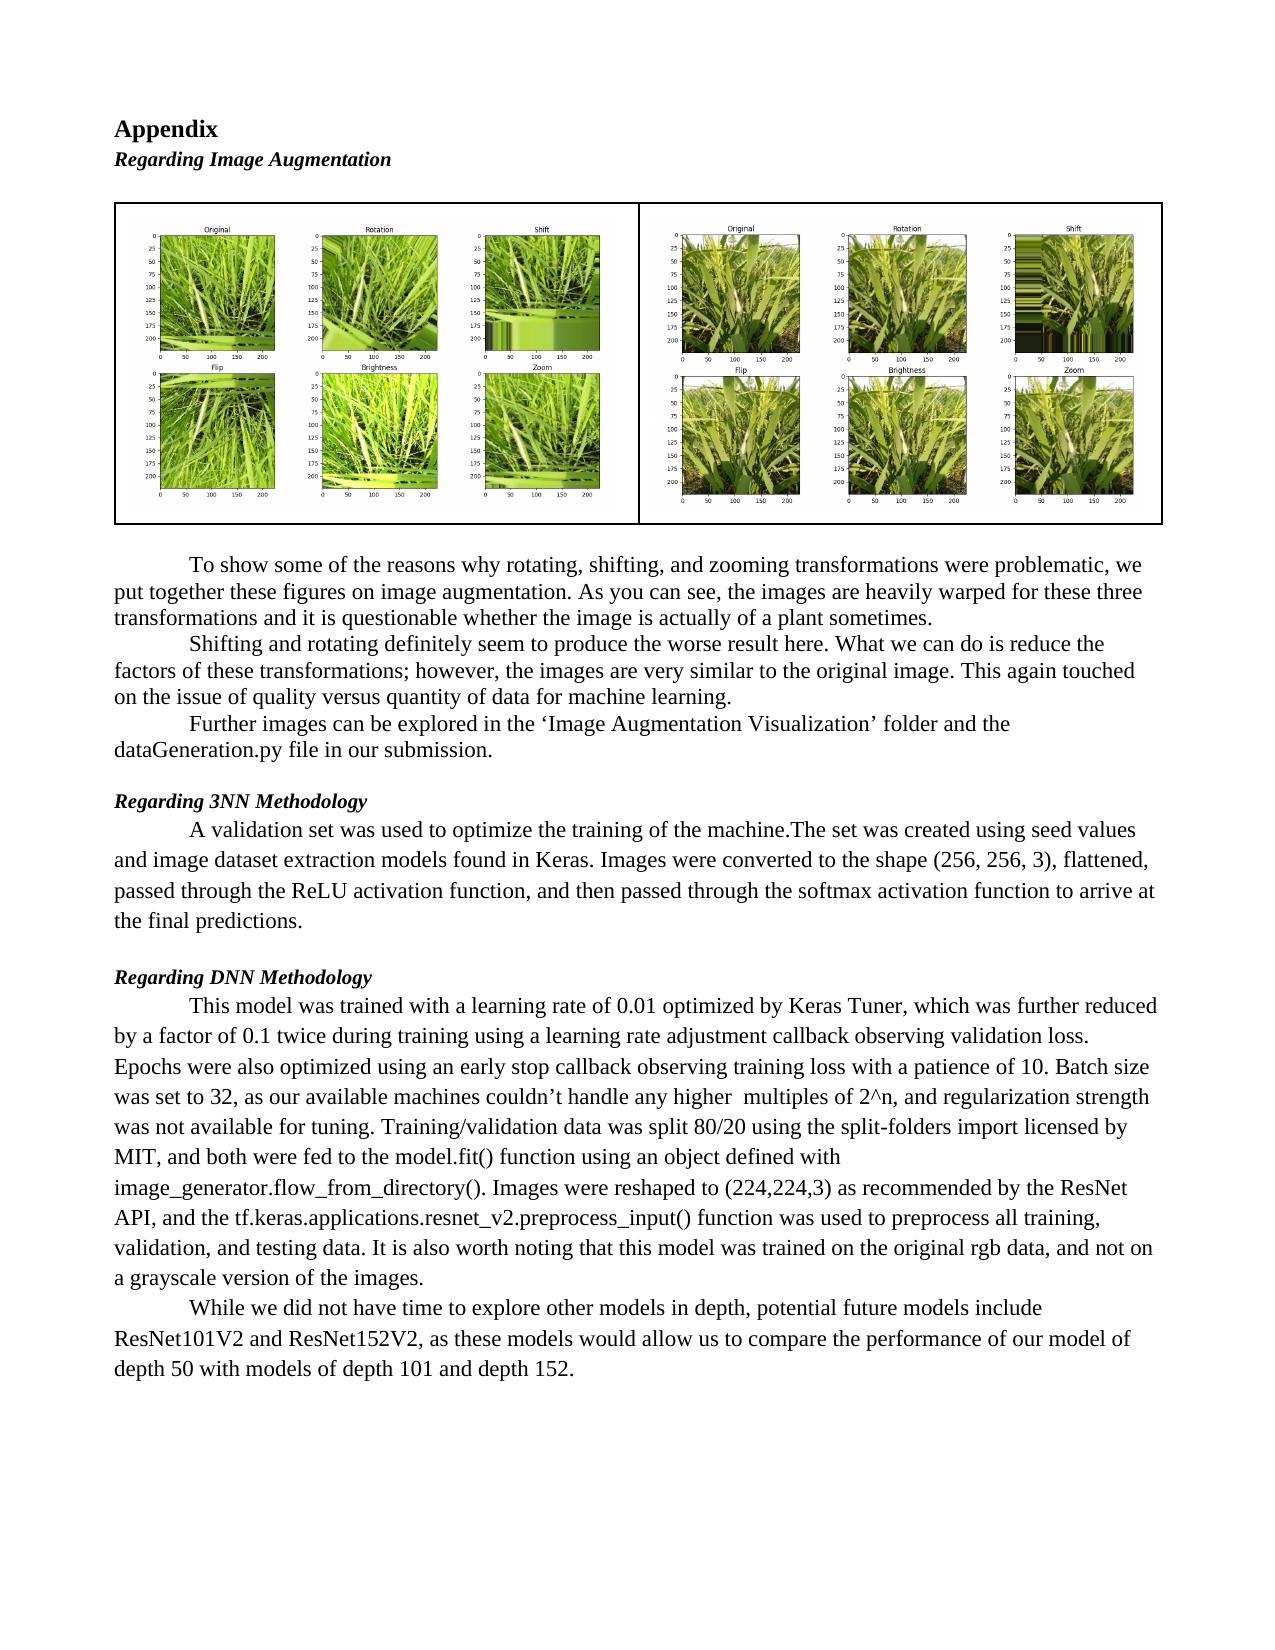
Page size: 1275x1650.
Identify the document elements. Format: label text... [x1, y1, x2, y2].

table_header [640, 204, 1161, 523]
subtitle Regarding Image Augmentation [114, 147, 1161, 171]
title Appendix [114, 114, 1161, 143]
subtitle Regarding 3NN Methodology [114, 789, 1161, 813]
text A validation set was used to optimize the training of the machine.The set was created using seed values and image dataset extraction models found in Keras. Images were converted to the shape (256, 256, 3), flattened, passed through the ReLU activation function, and then passed through the softmax activation function to arrive at the final predictions. [114, 816, 1161, 933]
text Shifting and rotating definitely seem to produce the worse result here. What we can do is reduce the factors of these transformations; however, the images are very similar to the original image. This again touched on the issue of quality versus quantity of data for machine learning. [114, 631, 1161, 709]
text While we did not have time to explore other models in depth, potential future models include ResNet101V2 and ResNet152V2, as these models would allow us to compare the performance of our model of depth 50 with models of depth 101 and depth 152. [114, 1294, 1161, 1381]
picture [125, 214, 621, 511]
picture [648, 214, 1151, 513]
subtitle Regarding DNN Methodology [114, 965, 1161, 989]
text To show some of the reasons why rotating, shifting, and zooming transformations were problematic, we put together these figures on image augmentation. As you can see, the images are heavily warped for these three transformations and it is questionable whether the image is actually of a plant sometimes. [114, 551, 1161, 631]
table_header [116, 204, 638, 523]
text Further images can be explored in the ‘Image Augmentation Visualization’ folder and the dataGeneration.py file in our submission. [114, 709, 1161, 762]
text This model was trained with a learning rate of 0.01 optimized by Keras Tuner, which was further reduced by a factor of 0.1 twice during training using a learning rate adjustment callback observing validation loss. Epochs were also optimized using an early stop callback observing training loss with a patience of 10. Batch size was set to 32, as our available machines couldn’t handle any higher multiples of 2^n, and regularization strength was not available for tuning. Training/validation data was split 80/20 using the split-folders import licensed by MIT, and both were fed to the model.fit() function using an object defined with image_generator.flow_from_directory(). Images were reshaped to (224,224,3) as recommended by the ResNet API, and the tf.keras.applications.resnet_v2.preprocess_input() function was used to preprocess all training, validation, and testing data. It is also worth noting that this model was trained on the original rgb data, and not on a grayscale version of the images. [114, 992, 1161, 1291]
